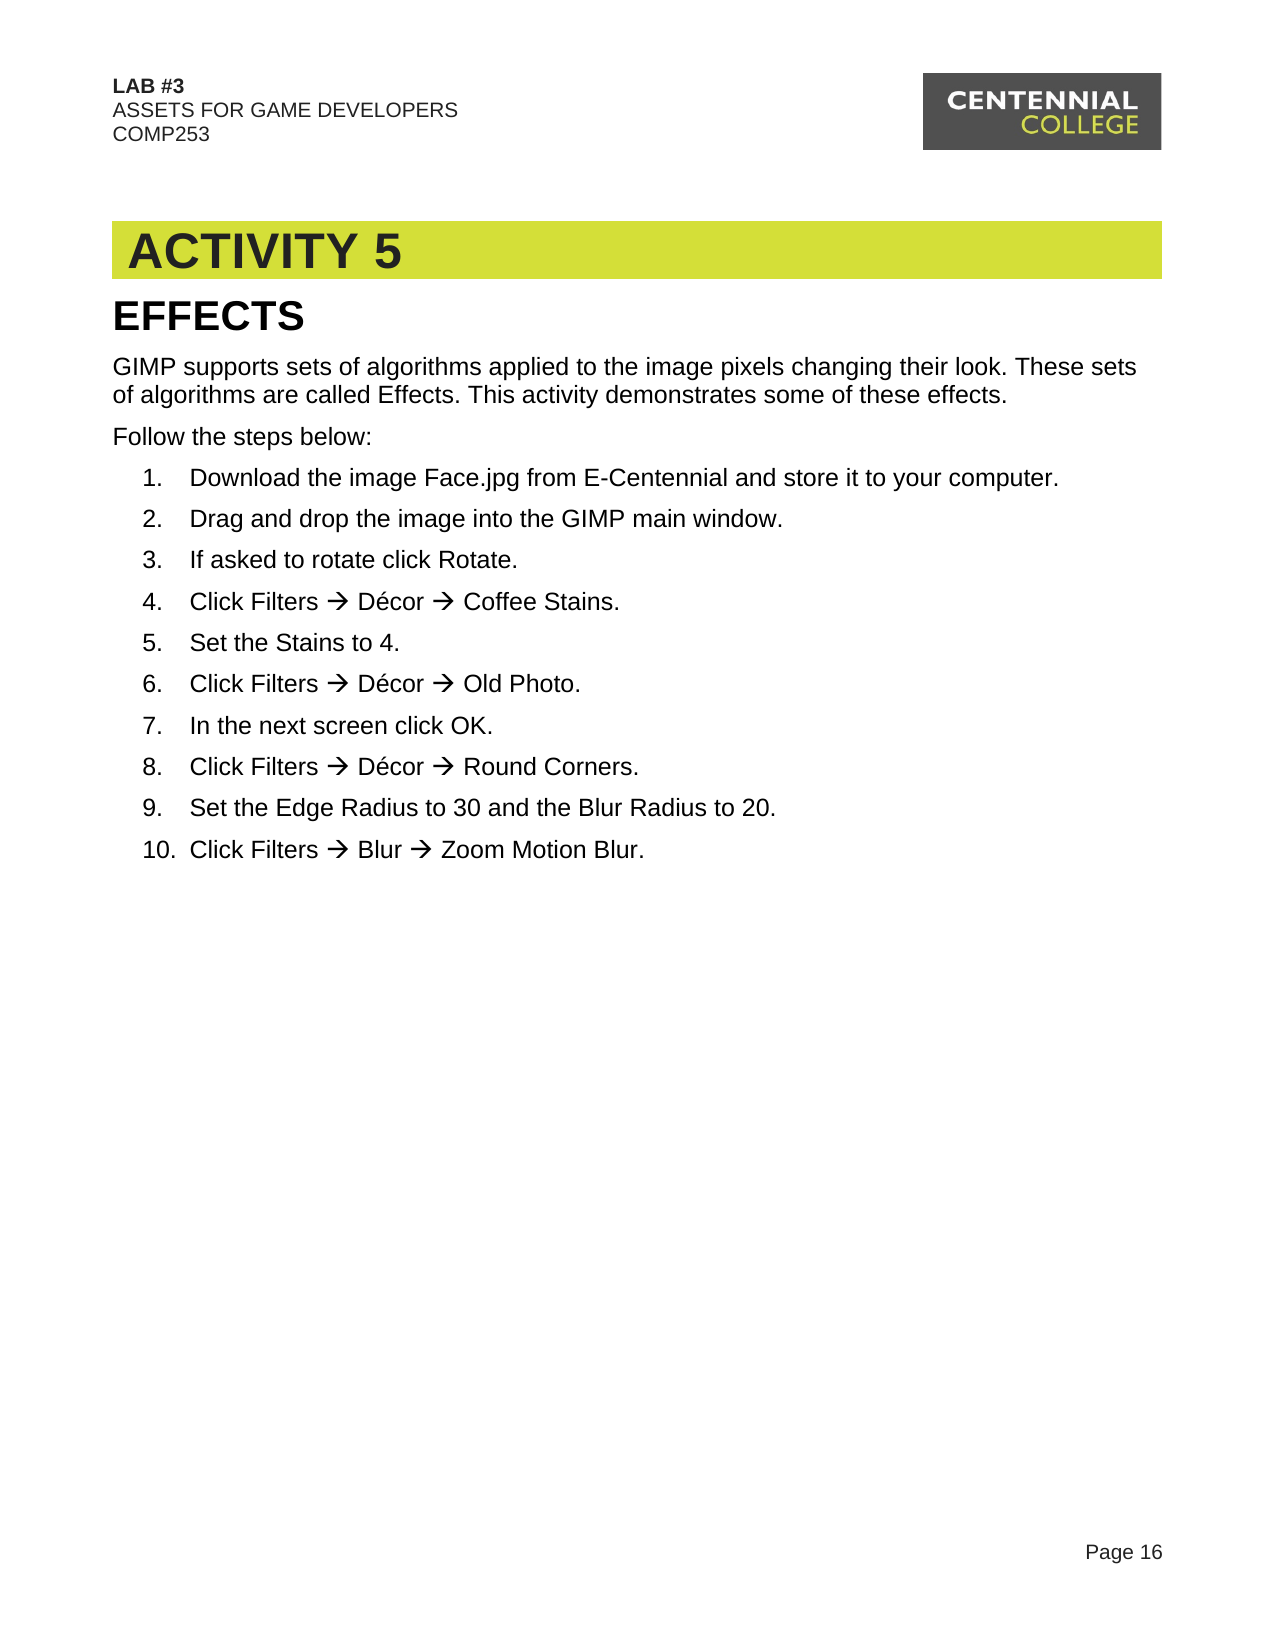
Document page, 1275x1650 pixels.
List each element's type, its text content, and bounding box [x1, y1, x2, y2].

list If asked to rotate click Rotate. [142, 546, 1162, 574]
picture [923, 73, 1162, 150]
list Click Filters Décor Round Corners. [142, 752, 1162, 781]
list Click Filters Blur Zoom Motion Blur. [142, 834, 1162, 863]
list Click Filters Décor Coffee Stains. [142, 587, 1162, 616]
list Click Filters Décor Old Photo. [142, 669, 1162, 698]
subtitle ACTIVITY 5 [112, 221, 1162, 279]
list Set the Edge Radius to 30 and the Blur Radius to 20. [142, 793, 1162, 822]
text GIMP supports sets of algorithms applied to the image pixels changing their look. These sets of algorithms are called Effects. This activity demonstrates some of these effects. [112, 352, 1162, 409]
list In the next screen click OK. [142, 711, 1162, 739]
subtitle EFFECTS [112, 291, 1162, 339]
text Follow the steps below: [112, 422, 1162, 451]
list Download the image Face.jpg from E-Centennial and store it to your computer. [142, 463, 1162, 492]
list Set the Stains to 4. [142, 628, 1162, 657]
list Drag and drop the image into the GIMP main window. [142, 504, 1162, 533]
